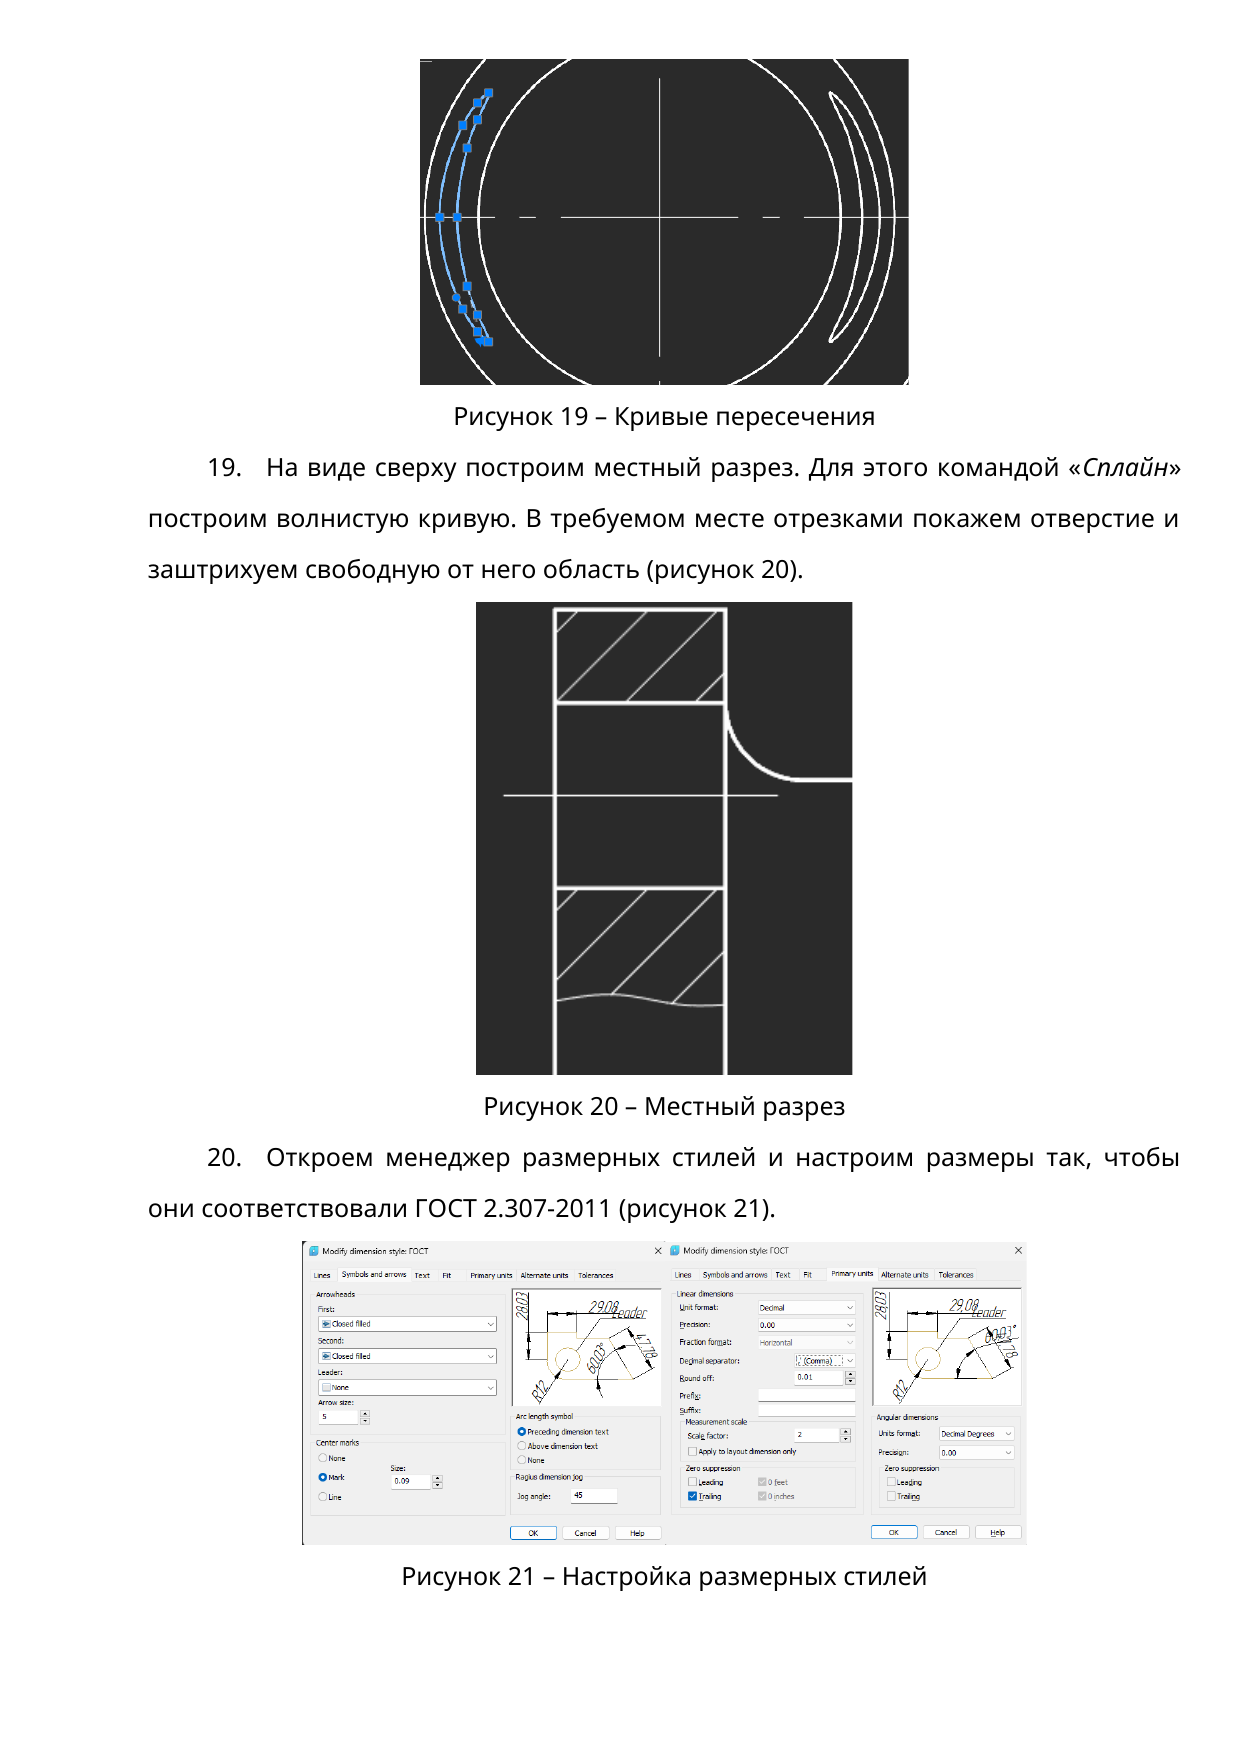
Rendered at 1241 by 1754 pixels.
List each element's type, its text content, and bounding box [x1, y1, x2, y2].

picture [420, 59, 909, 385]
text Рисунок 20 – Местный разрез [148, 1089, 1181, 1123]
list На виде сверху построим местный разрез. Для этого командой «Сплайн» построим волнистую кривую. В требуемом месте отрезками покажем отверстие и заштрихуем свободную от него область (рисунок 20). [148, 449, 1181, 585]
list Откроем менеджер размерных стилей и настроим размеры так, чтобы они соответствовали ГОСТ 2.307-2011 (рисунок 21). [148, 1140, 1181, 1225]
text Рисунок 21 – Настройка размерных стилей [148, 1559, 1181, 1593]
picture [476, 602, 853, 1075]
picture [302, 1241, 1027, 1545]
text Рисунок 19 – Кривые пересечения [148, 398, 1181, 432]
